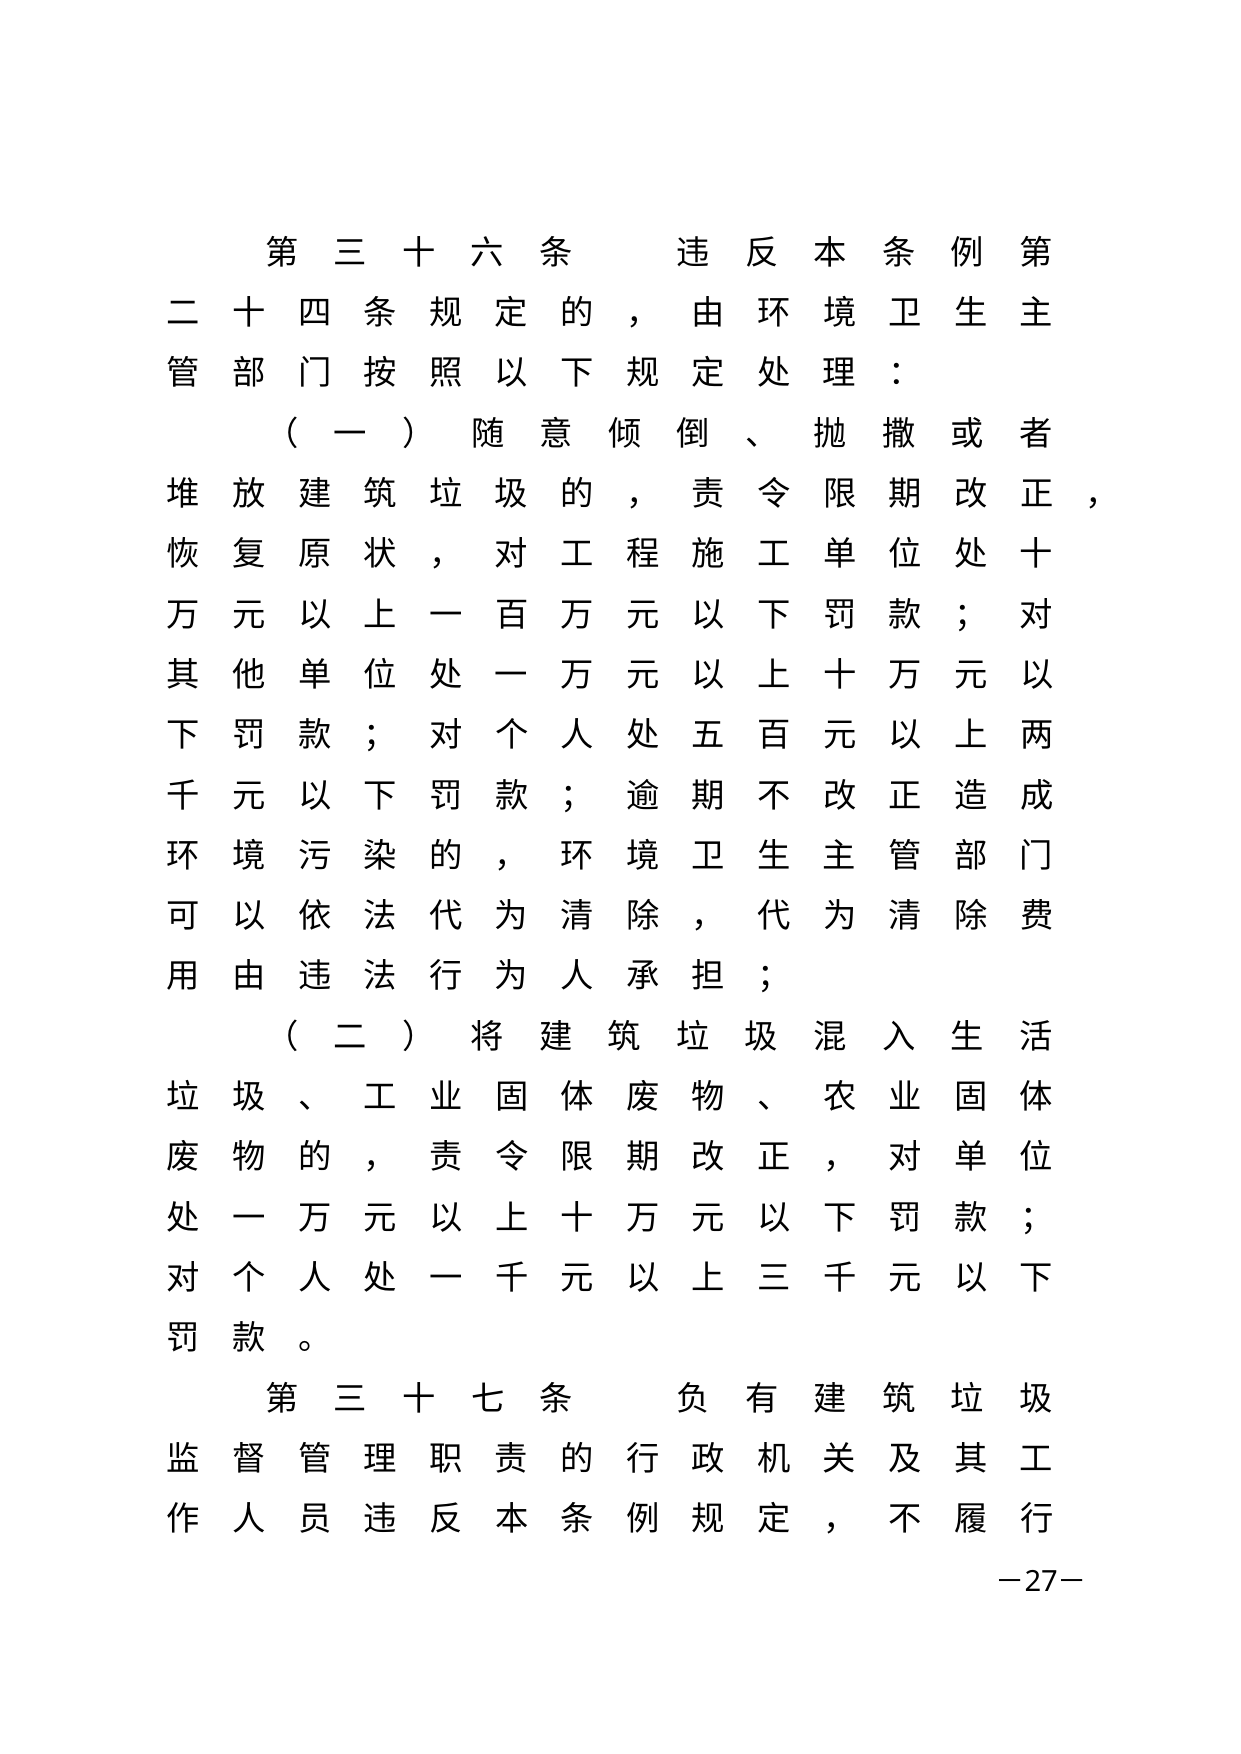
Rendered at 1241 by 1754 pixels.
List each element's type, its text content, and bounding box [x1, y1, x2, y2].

text （一）随意倾倒、抛撒或者堆放建筑垃圾的，责令限期改正，恢复原状，对工程施工单位处十万元以上一百万元以下罚款；对其他单位处一万元以上十万元以下罚款；对个人处五百元以上两千元以下罚款；逾期不改正造成环境污染的，环境卫生主管部门可以依法代为清除，代为清除费用由违法行为人承担； [167, 400, 1085, 1003]
text 第三十七条 负有建筑垃圾监督管理职责的行政机关及其工作人员违反本条例规定，不履行相应职责或者徇私舞弊、滥用职权的，由有关机关依法处理；构成犯罪的，依法追究刑事责任。 [167, 1365, 1085, 1546]
text 第三十六条 违反本条例第二十四条规定的，由环境卫生主管部门按照以下规定处理： [167, 219, 1085, 400]
text （二）将建筑垃圾混入生活垃圾、工业固体废物、农业固体废物的，责令限期改正，对单位处一万元以上十万元以下罚款；对个人处一千元以上三千元以下罚款。 [167, 1003, 1085, 1365]
